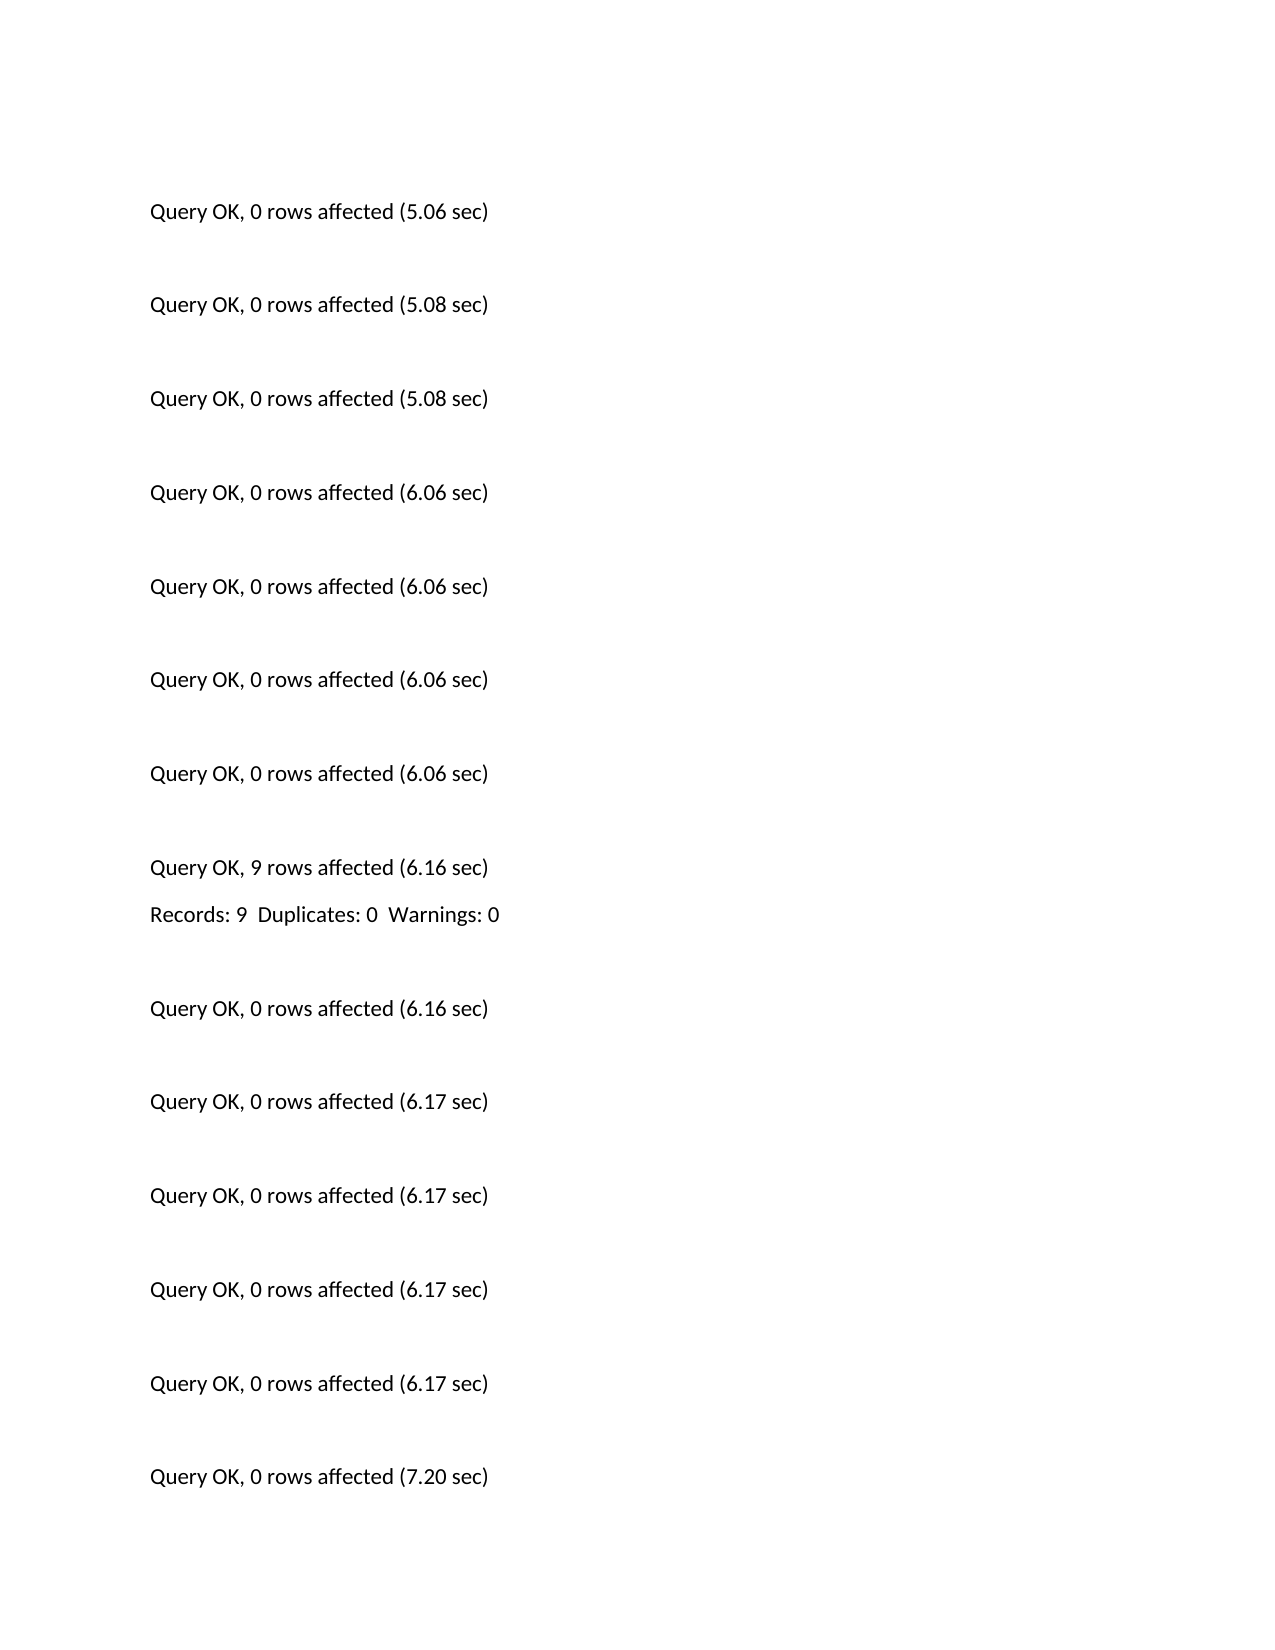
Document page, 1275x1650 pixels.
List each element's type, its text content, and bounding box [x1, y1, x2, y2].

text Query OK, 0 rows affected (5.08 sec) [150, 291, 1125, 319]
text Query OK, 0 rows affected (5.08 sec) [150, 384, 1125, 412]
text Query OK, 0 rows affected (6.16 sec) [150, 994, 1125, 1022]
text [150, 1462, 1125, 1491]
text Query OK, 0 rows affected (6.17 sec) [150, 1087, 1125, 1116]
text Query OK, 0 rows affected (6.06 sec) [150, 666, 1125, 694]
text Query OK, 0 rows affected (6.06 sec) [150, 572, 1125, 600]
text Query OK, 0 rows affected (6.17 sec) [150, 1275, 1125, 1303]
text Query OK, 0 rows affected (6.17 sec) [150, 1369, 1125, 1397]
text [150, 197, 1125, 225]
text Query OK, 0 rows affected (6.06 sec) [150, 478, 1125, 506]
text Query OK, 9 rows affected (6.16 sec) [150, 853, 1125, 881]
text Records: 9 Duplicates: 0 Warnings: 0 [150, 900, 1125, 928]
text Query OK, 0 rows affected (6.17 sec) [150, 1181, 1125, 1209]
text Query OK, 0 rows affected (6.06 sec) [150, 759, 1125, 787]
